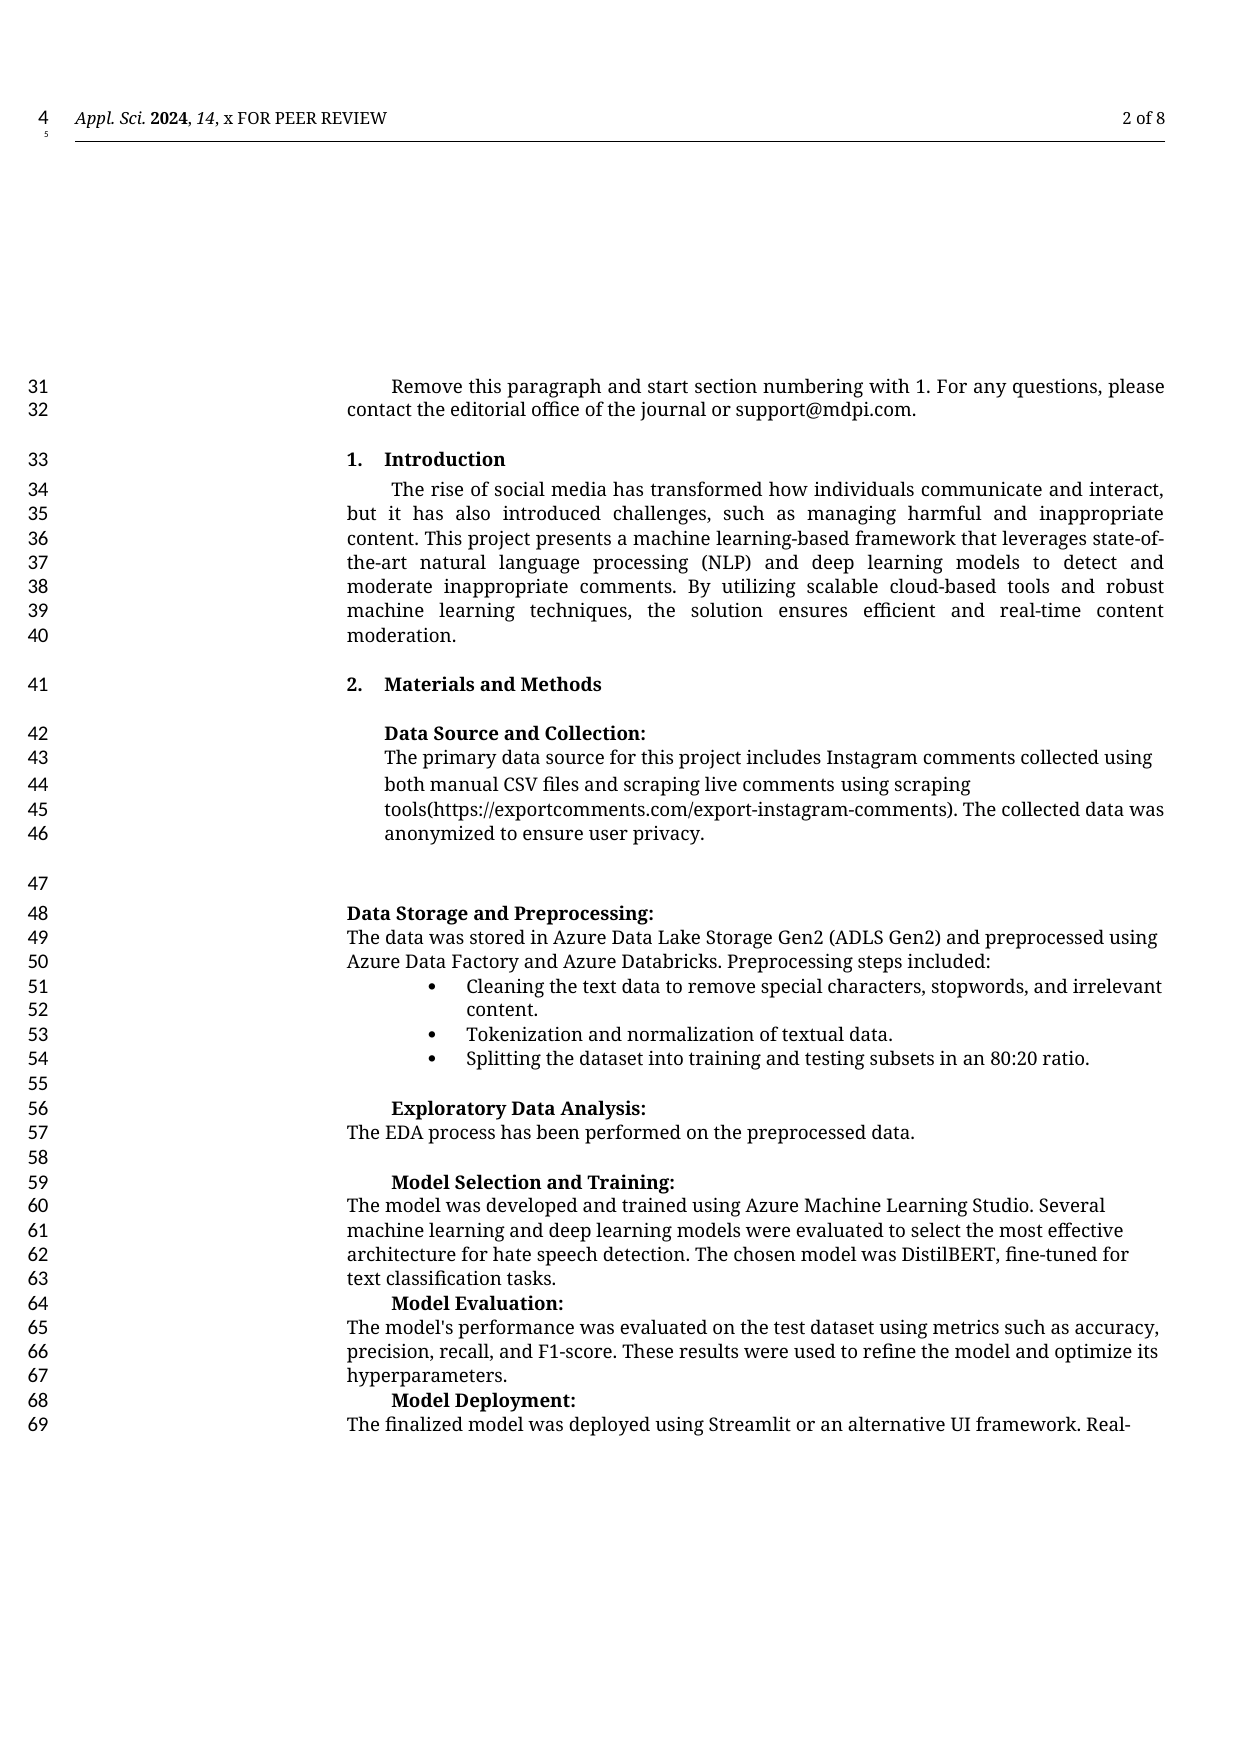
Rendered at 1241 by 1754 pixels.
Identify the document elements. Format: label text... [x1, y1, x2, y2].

text Model Evaluation: The model's performance was evaluated on the test dataset using metrics such as accuracy, precision, recall, and F1-score. These results were used to refine the model and optimize its hyperparameters. [347, 1291, 1165, 1388]
text Data Storage and Preprocessing: The data was stored in Azure Data Lake Storage Gen2 (ADLS Gen2) and preprocessed using Azure Data Factory and Azure Databricks. Preprocessing steps included: [347, 901, 1165, 974]
subtitle Data Source and Collection: The primary data source for this project includes Instagram comments collected using both manual CSV files and scraping live comments using scraping tools(https://exportcomments.com/export-instagram-comments). The collected data was anonymized to ensure user privacy. [384, 722, 1165, 846]
text The EDA process has been performed on the preprocessed data. [347, 1120, 1165, 1144]
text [347, 1388, 1165, 1437]
subtitle Introduction [347, 447, 1165, 471]
list Cleaning the text data to remove special characters, stopwords, and irrelevant content. [428, 974, 1165, 1022]
subtitle Materials and Methods [347, 672, 1165, 697]
list Splitting the dataset into training and testing subsets in an 80:20 ratio. [428, 1046, 1165, 1071]
text Exploratory Data Analysis: [347, 1096, 1165, 1120]
text Remove this paragraph and start section numbering with 1. For any questions, please contact the editorial office of the journal or support@mdpi.com. [347, 374, 1165, 422]
list Tokenization and normalization of textual data. [428, 1022, 1165, 1046]
text The rise of social media has transformed how individuals communicate and interact, but it has also introduced challenges, such as managing harmful and inappropriate content. This project presents a machine learning-based framework that leverages state-of-the-art natural language processing (NLP) and deep learning models to detect and moderate inappropriate comments. By utilizing scalable cloud-based tools and robust machine learning techniques, the solution ensures efficient and real-time content moderation. [347, 478, 1165, 647]
text Model Selection and Training: The model was developed and trained using Azure Machine Learning Studio. Several machine learning and deep learning models were evaluated to select the most effective architecture for hate speech detection. The chosen model was DistilBERT, fine-tuned for text classification tasks. [347, 1170, 1165, 1291]
